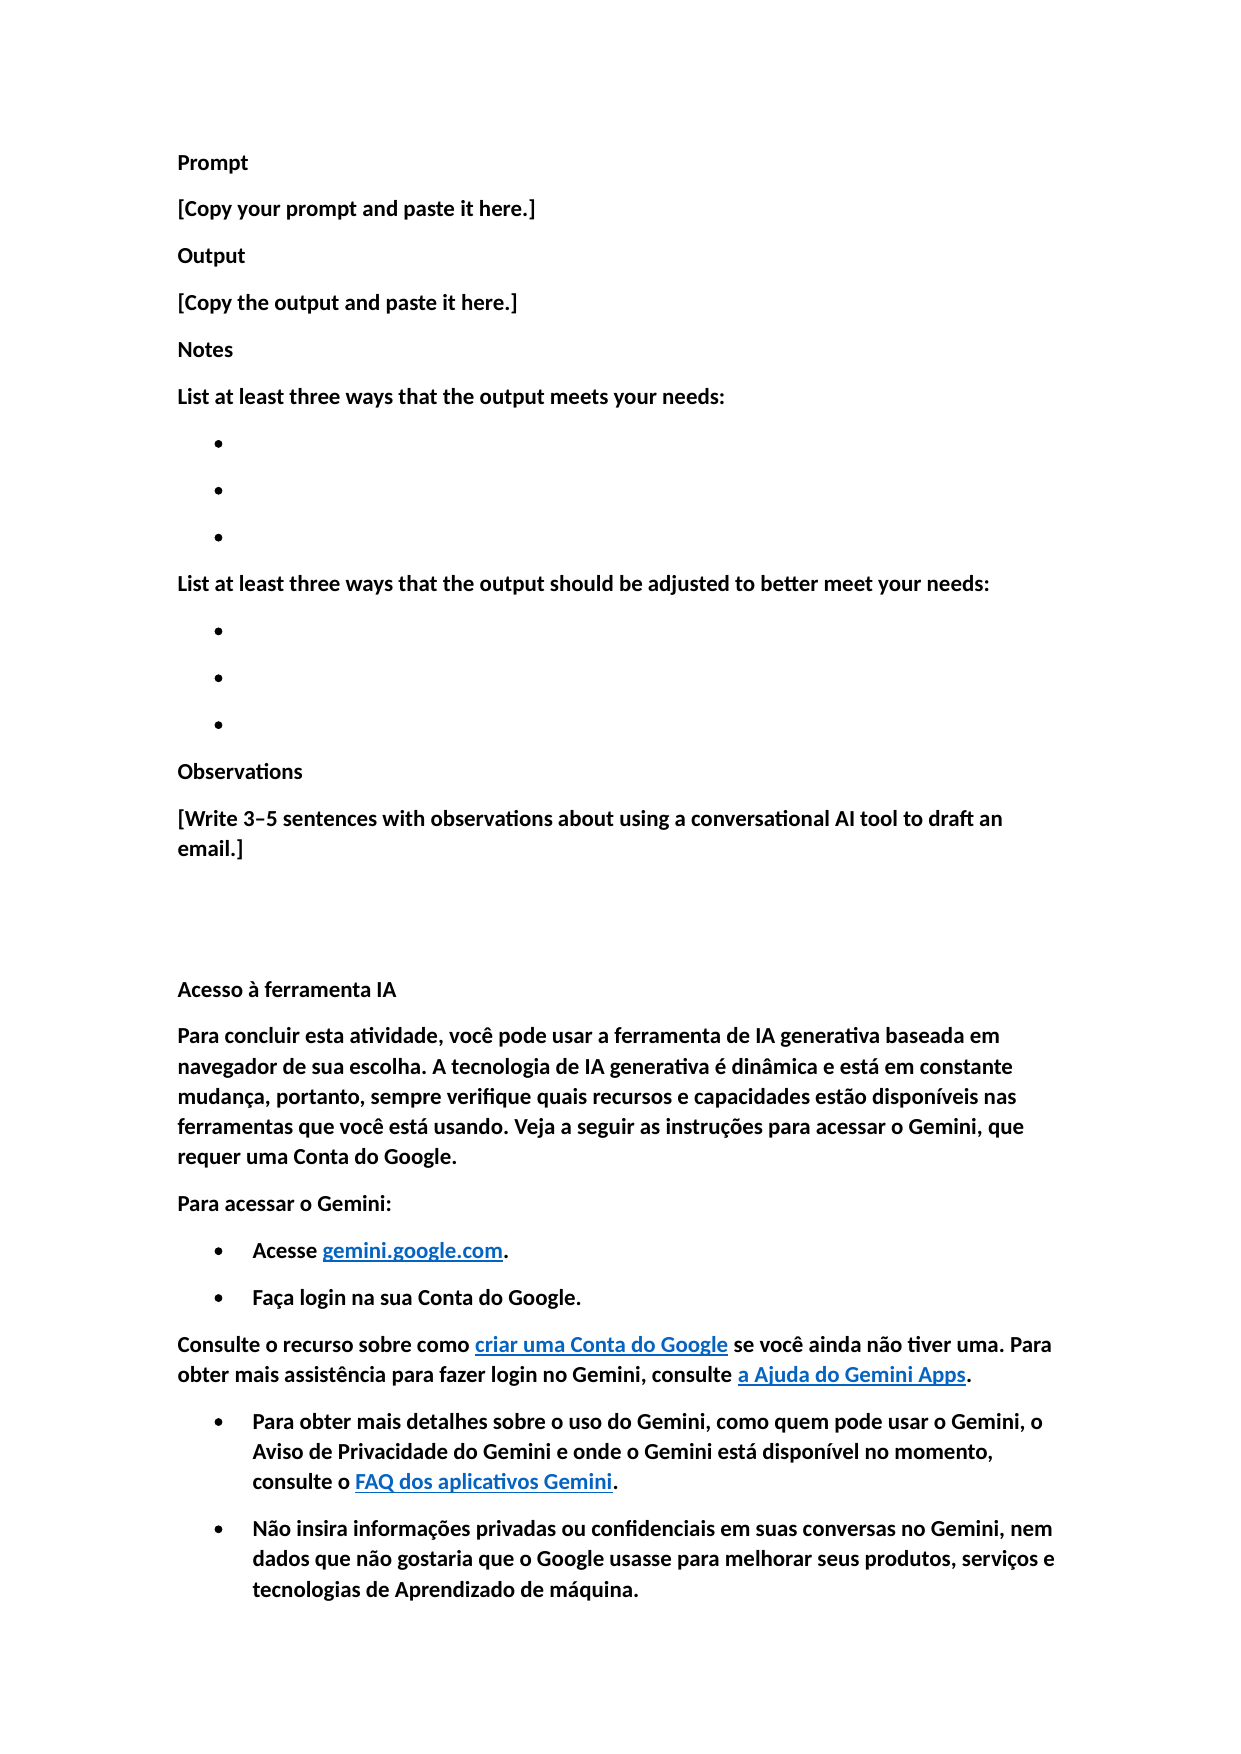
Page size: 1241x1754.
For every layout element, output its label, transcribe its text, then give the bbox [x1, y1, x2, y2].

text [Copy the output and paste it here.] [177, 288, 1063, 316]
text [Write 3–5 sentences with observations about using a conversational AI tool to draft an email.] [177, 804, 1063, 862]
list Para obter mais detalhes sobre o uso do Gemini, como quem pode usar o Gemini, o Aviso de Privacidade do Gemini e onde o Gemini está disponível no momento, consulte o FAQ dos aplicativos Gemini. [215, 1407, 1063, 1495]
text Prompt [177, 148, 1063, 176]
text Para acessar o Gemini: [177, 1189, 1063, 1217]
text Acesso à ferramenta IA [177, 975, 1063, 1003]
text Para concluir esta atividade, você pode usar a ferramenta de IA generativa baseada em navegador de sua escolha. A tecnologia de IA generativa é dinâmica e está em constante mudança, portanto, sempre verifique quais recursos e capacidades estão disponíveis nas ferramentas que você está usando. Veja a seguir as instruções para acessar o Gemini, que requer uma Conta do Google. [177, 1022, 1063, 1170]
text Output [177, 241, 1063, 269]
text Consulte o recurso sobre como criar uma Conta do Google se você ainda não tiver uma. Para obter mais assistência para fazer login no Gemini, consulte a Ajuda do Gemini Apps. [177, 1330, 1063, 1388]
text Observations [177, 757, 1063, 785]
list Acesse gemini.google.com. [215, 1236, 1063, 1264]
text List at least three ways that the output should be adjusted to better meet your needs: [177, 569, 1063, 597]
list Faça login na sua Conta do Google. [215, 1283, 1063, 1311]
text [Copy your prompt and paste it here.] [177, 194, 1063, 222]
list Não insira informações privadas ou confidenciais em suas conversas no Gemini, nem dados que não gostaria que o Google usasse para melhorar seus produtos, serviços e tecnologias de Aprendizado de máquina. [215, 1514, 1063, 1603]
text Notes [177, 335, 1063, 363]
text List at least three ways that the output meets your needs: [177, 382, 1063, 410]
